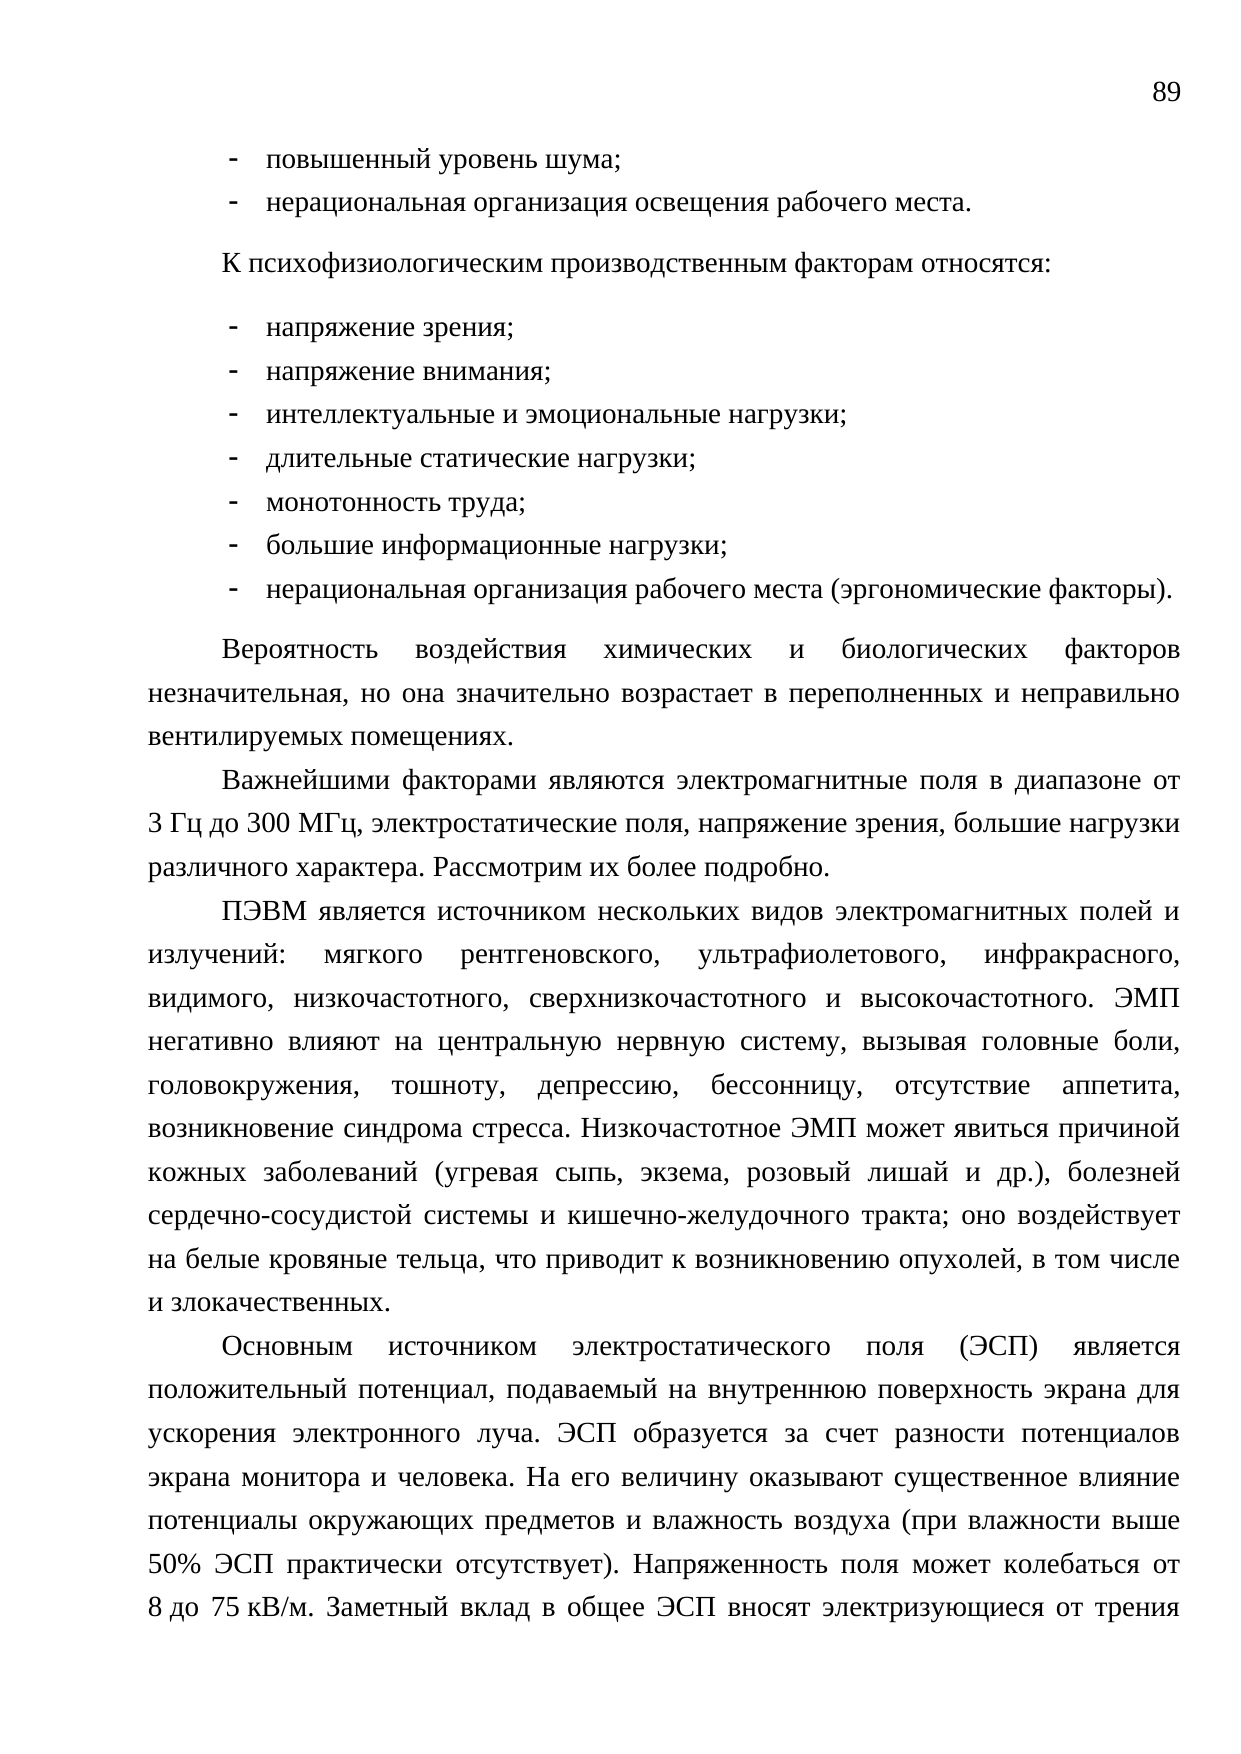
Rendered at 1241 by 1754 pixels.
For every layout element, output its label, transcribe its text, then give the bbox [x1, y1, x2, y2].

list большие информационные нагрузки; [228, 527, 1181, 561]
list длительные статические нагрузки; [228, 440, 1181, 474]
list интеллектуальные и эмоциональные нагрузки; [228, 397, 1181, 430]
text Важнейшими факторами являются электромагнитные поля в диапазоне от 3 Гц до 300 МГц, электростатические поля, напряжение зрения, большие нагрузки различного характера. Рассмотрим их более подробно. [148, 762, 1181, 883]
list нерациональная организация рабочего места (эргономические факторы). [228, 571, 1181, 605]
list повышенный уровень шума; [228, 141, 1181, 174]
text ПЭВМ является источником нескольких видов электромагнитных полей и излучений: мягкого рентгеновского, ультрафиолетового, инфракрасного, видимого, низкочастотного, сверхнизкочастотного и высокочастотного. ЭМП негативно влияют на центральную нервную систему, вызывая головные боли, головокружения, тошноту, депрессию, бессонницу, отсутствие аппетита, возникновение синдрома стресса. Низкочастотное ЭМП может явиться причиной кожных заболеваний (угревая сыпь, экзема, розовый лишай и др.), болезней сердечно-сосудистой системы и кишечно-желудочного тракта; оно воздействует на белые кровяные тельца, что приводит к возникновению опухолей, в том числе и злокачественных. [148, 893, 1181, 1318]
list нерациональная организация освещения рабочего места. [228, 184, 1181, 218]
text К психофизиологическим производственным факторам относятся: [148, 245, 1181, 278]
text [148, 1328, 1181, 1623]
list монотонность труда; [228, 484, 1181, 517]
list напряжение зрения; [228, 309, 1181, 343]
list напряжение внимания; [228, 353, 1181, 387]
text Вероятность воздействия химических и биологических факторов незначительная, но она значительно возрастает в переполненных и неправильно вентилируемых помещениях. [148, 631, 1181, 752]
